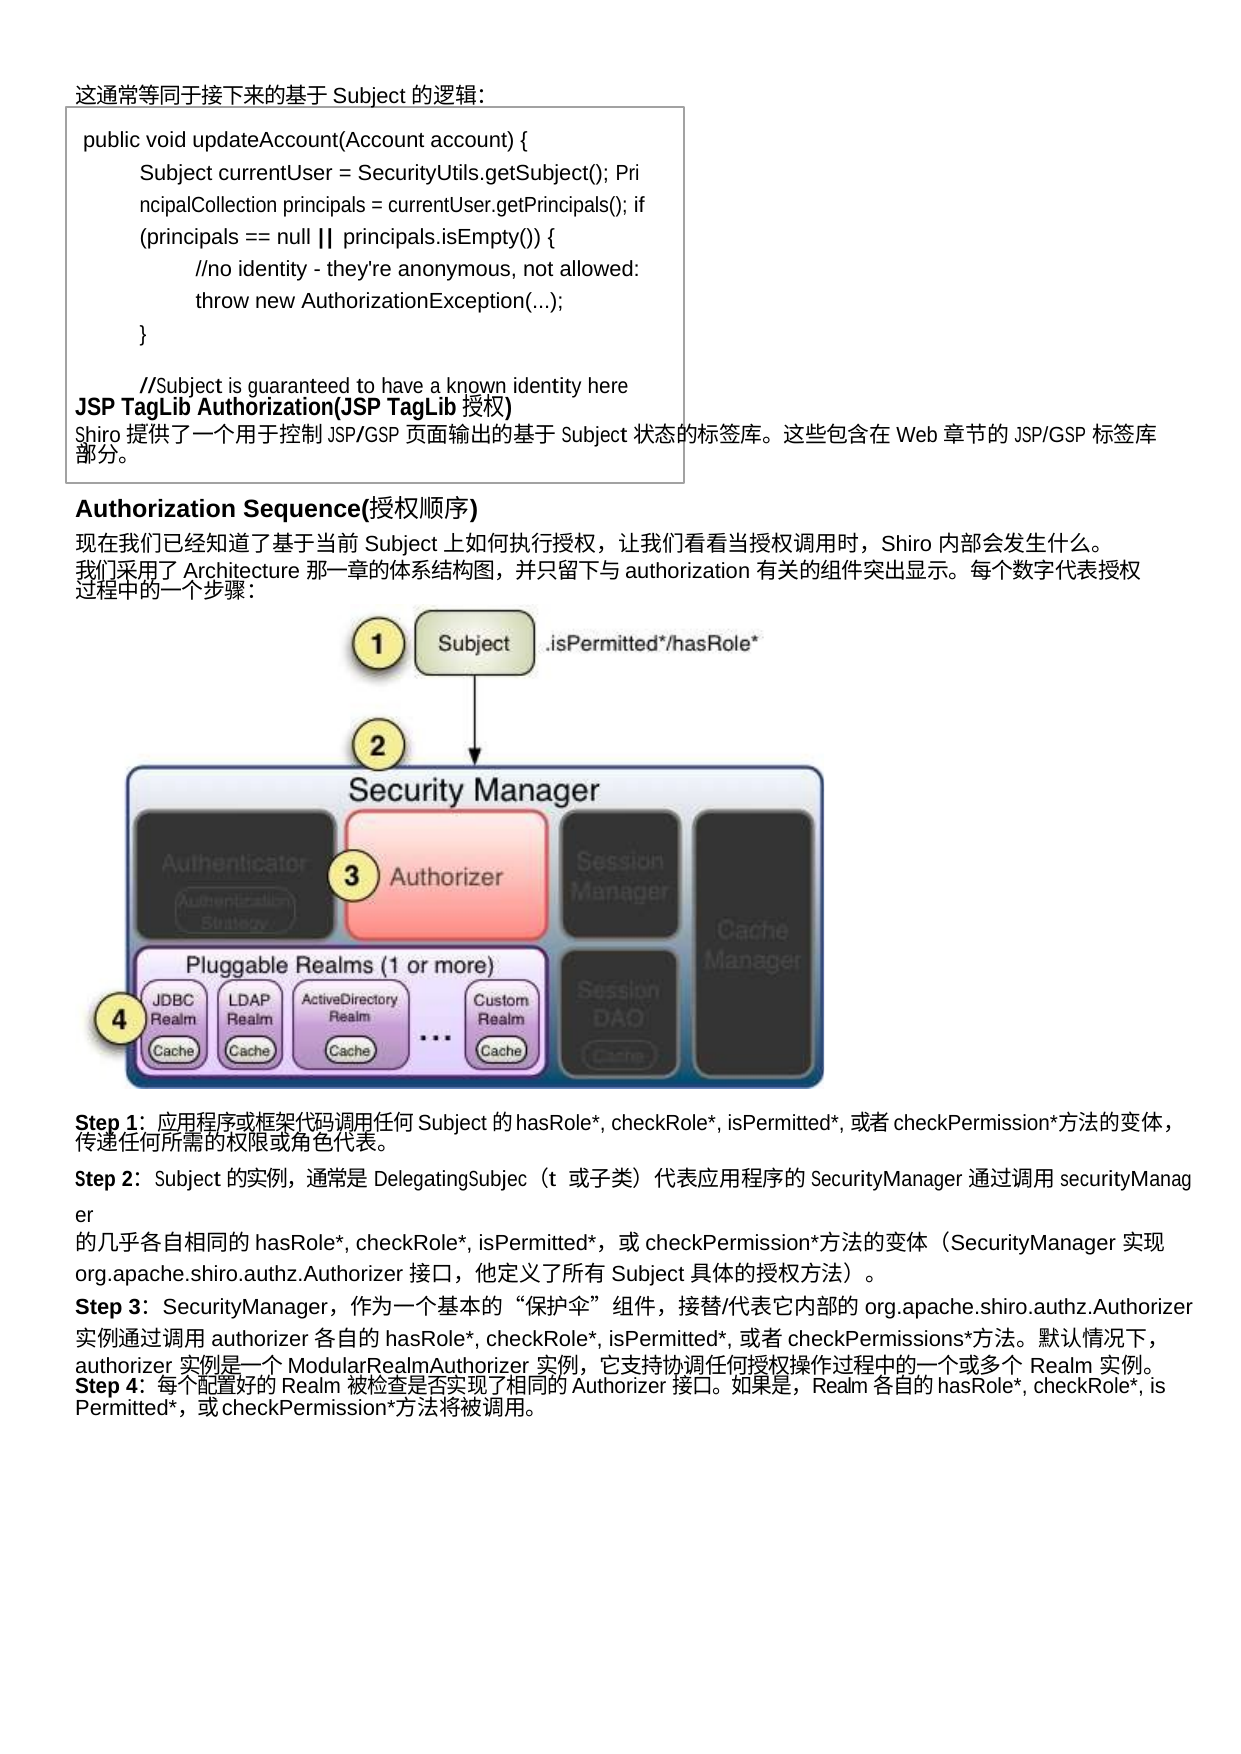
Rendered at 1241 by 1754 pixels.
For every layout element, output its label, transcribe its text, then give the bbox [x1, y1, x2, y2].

text 实例通过调用 authorizer 各自的 hasRole*, checkRole*, isPermitted*, 或者 checkPermissions*方法。默认情况下， [75, 1321, 1201, 1353]
text org.apache.shiro.authz.Authorizer 接口，他定义了所有 Subject 具体的授权方法）。 [75, 1256, 1201, 1288]
text Step 2：Subject 的实例，通常是 DelegatingSubjec（t 或子类）代表应用程序的 SecurityManager 通过调用 securityManager [75, 1157, 1201, 1230]
text authorizer 实例是一个 ModularRealmAuthorizer 实例，它支持协调任何授权操作过程中的一个或多个 Realm 实例。Step 4：每个配置好的 Realm 被检查是否实现了相同的 Authorizer 接口。如果是，Realm 各自的 hasRole*, checkRole*, isPermitted*，或 checkPermission*方法将被调用。 [75, 1356, 1166, 1421]
text 这通常等同于接下来的基于 Subject 的逻辑： [75, 71, 1201, 111]
picture [75, 604, 825, 1089]
text 的几乎各自相同的 hasRole*, checkRole*, isPermitted*，或 checkPermission*方法的变体（SecurityManager 实现 [75, 1230, 1201, 1256]
text Shiro 提供了一个用于控制 JSP/GSP 页面输出的基于 Subject 状态的标签库。这些包含在 Web 章节的 JSP/GSP 标签库部分。 [75, 425, 1173, 468]
subtitle JSP TagLib Authorization(JSP TagLib 授权) [75, 384, 1201, 424]
subtitle Authorization Sequence(授权顺序) [75, 482, 1201, 527]
text 现在我们已经知道了基于当前 Subject 上如何执行授权，让我们看看当授权调用时，Shiro 内部会发生什么。 [75, 527, 1201, 558]
text Step 3：SecurityManager，作为一个基本的“保护伞”组件，接替/代表它内部的 org.apache.shiro.authz.Authorizer [75, 1288, 1201, 1321]
text Step 1：应用程序或框架代码调用任何 Subject 的 hasRole*, checkRole*, isPermitted*, 或者 checkPermission*方法的变体，传递任何所需的权限或角色代表。 [75, 1113, 1166, 1157]
text 我们采用了 Architecture 那一章的体系结构图，并只留下与 authorization 有关的组件突出显示。每个数字代表授权过程中的一个步骤： [75, 561, 1159, 604]
